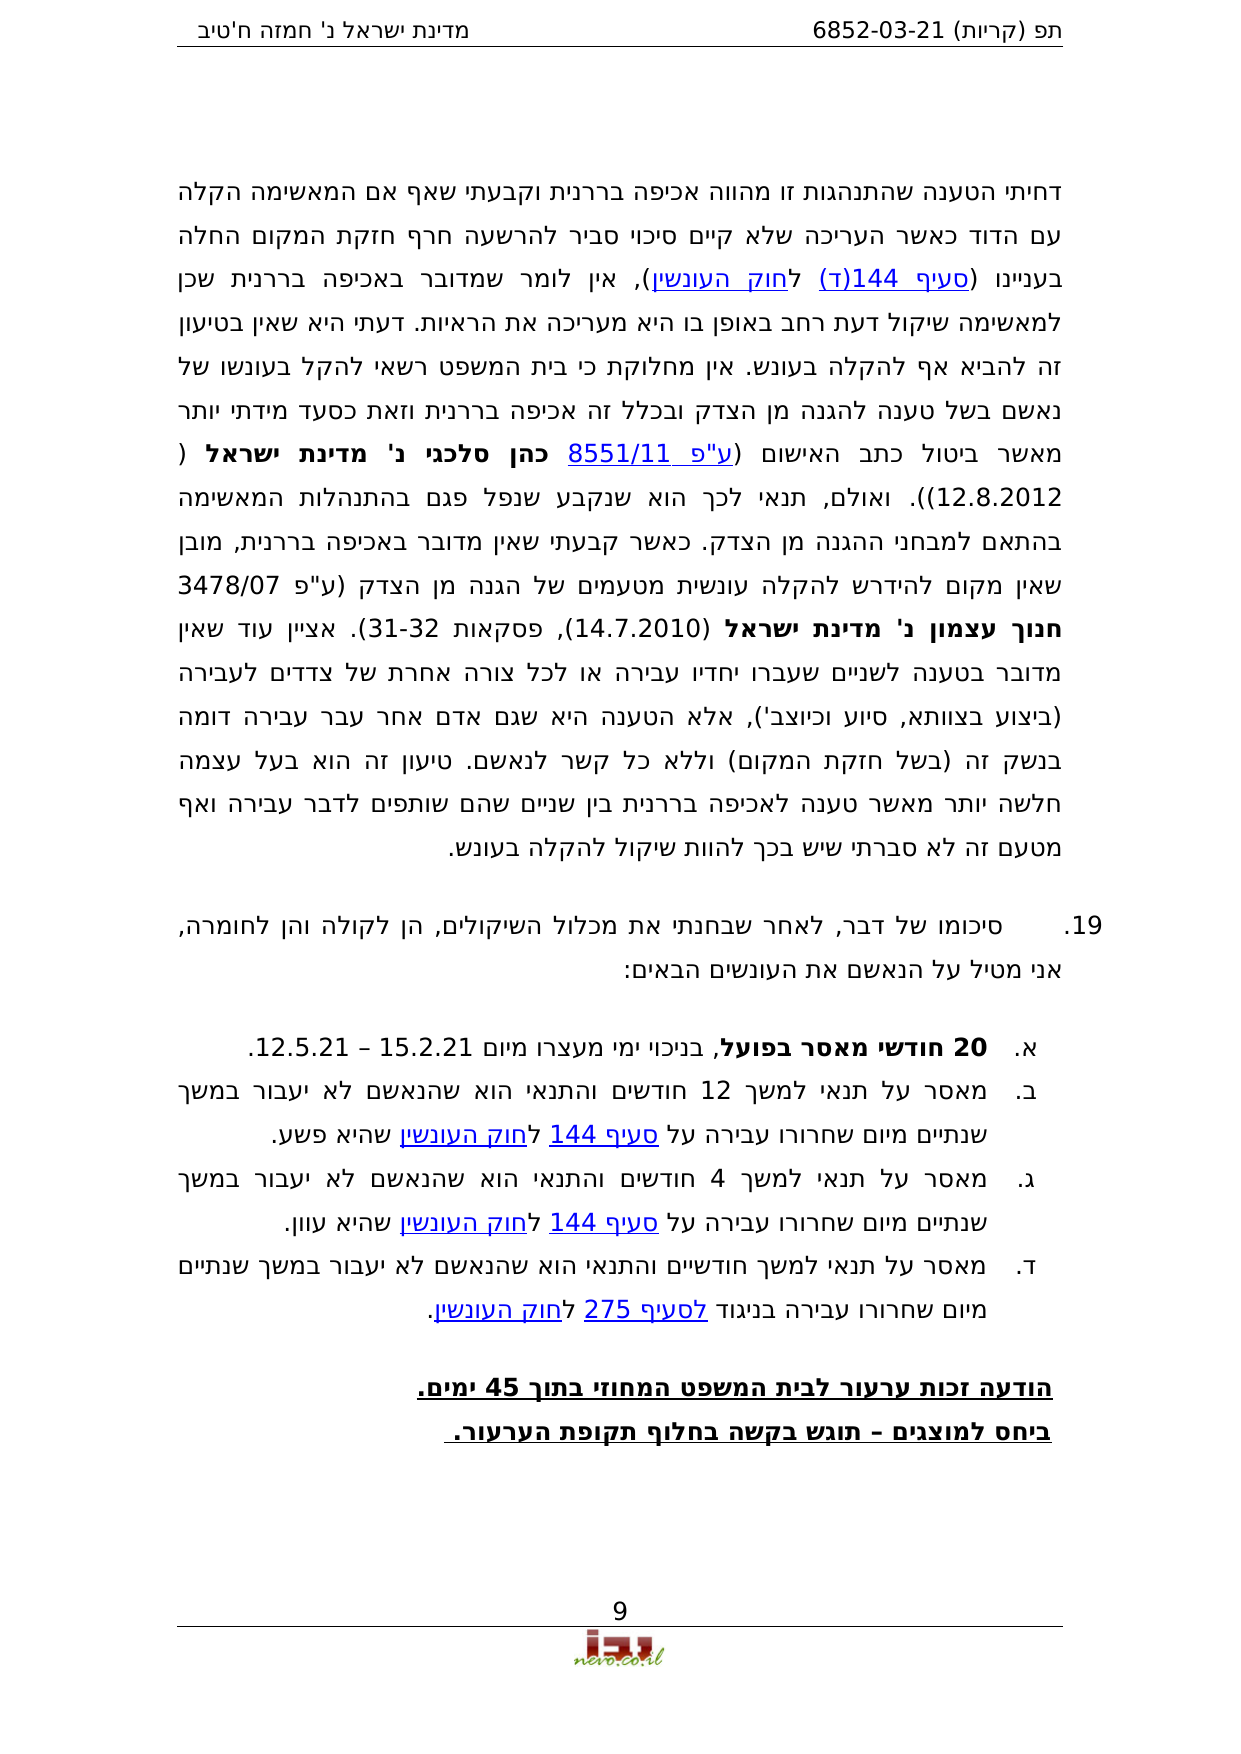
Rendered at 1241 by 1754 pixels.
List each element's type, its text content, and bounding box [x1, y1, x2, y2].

text 5129371הודעה זכות ערעור לבית המשפט המחוזי בתוך 45 ימים. [177, 1373, 1063, 1402]
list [177, 177, 1063, 863]
list מאסר על תנאי למשך 12 חודשים והתנאי הוא שהנאשם לא יעבור במשך שנתיים מיום שחרורו עבירה על סעיף 144 לחוק העונשין שהיא פשע. [177, 1077, 1026, 1149]
list מאסר על תנאי למשך חודשיים והתנאי הוא שהנאשם לא יעבור במשך שנתיים מיום שחרורו עבירה בניגוד לסעיף 275 לחוק העונשין. [177, 1252, 1026, 1324]
list סיכומו של דבר, לאחר שבחנתי את מכלול השיקולים, הן לקולה והן לחומרה, אני מטיל על הנאשם את העונשים הבאים: [177, 911, 1063, 984]
list מאסר על תנאי למשך 4 חודשים והתנאי הוא שהנאשם לא יעבור במשך שנתיים מיום שחרורו עבירה על סעיף 144 לחוק העונשין שהיא עוון. [177, 1164, 1026, 1237]
text 54678313ביחס למוצגים – תוגש בקשה בחלוף תקופת הערעור. [177, 1417, 1063, 1446]
picture [574, 1629, 666, 1667]
list 20 חודשי מאסר בפועל, בניכוי ימי מעצרו מיום 15.2.21 – 12.5.21. [177, 1033, 1026, 1062]
